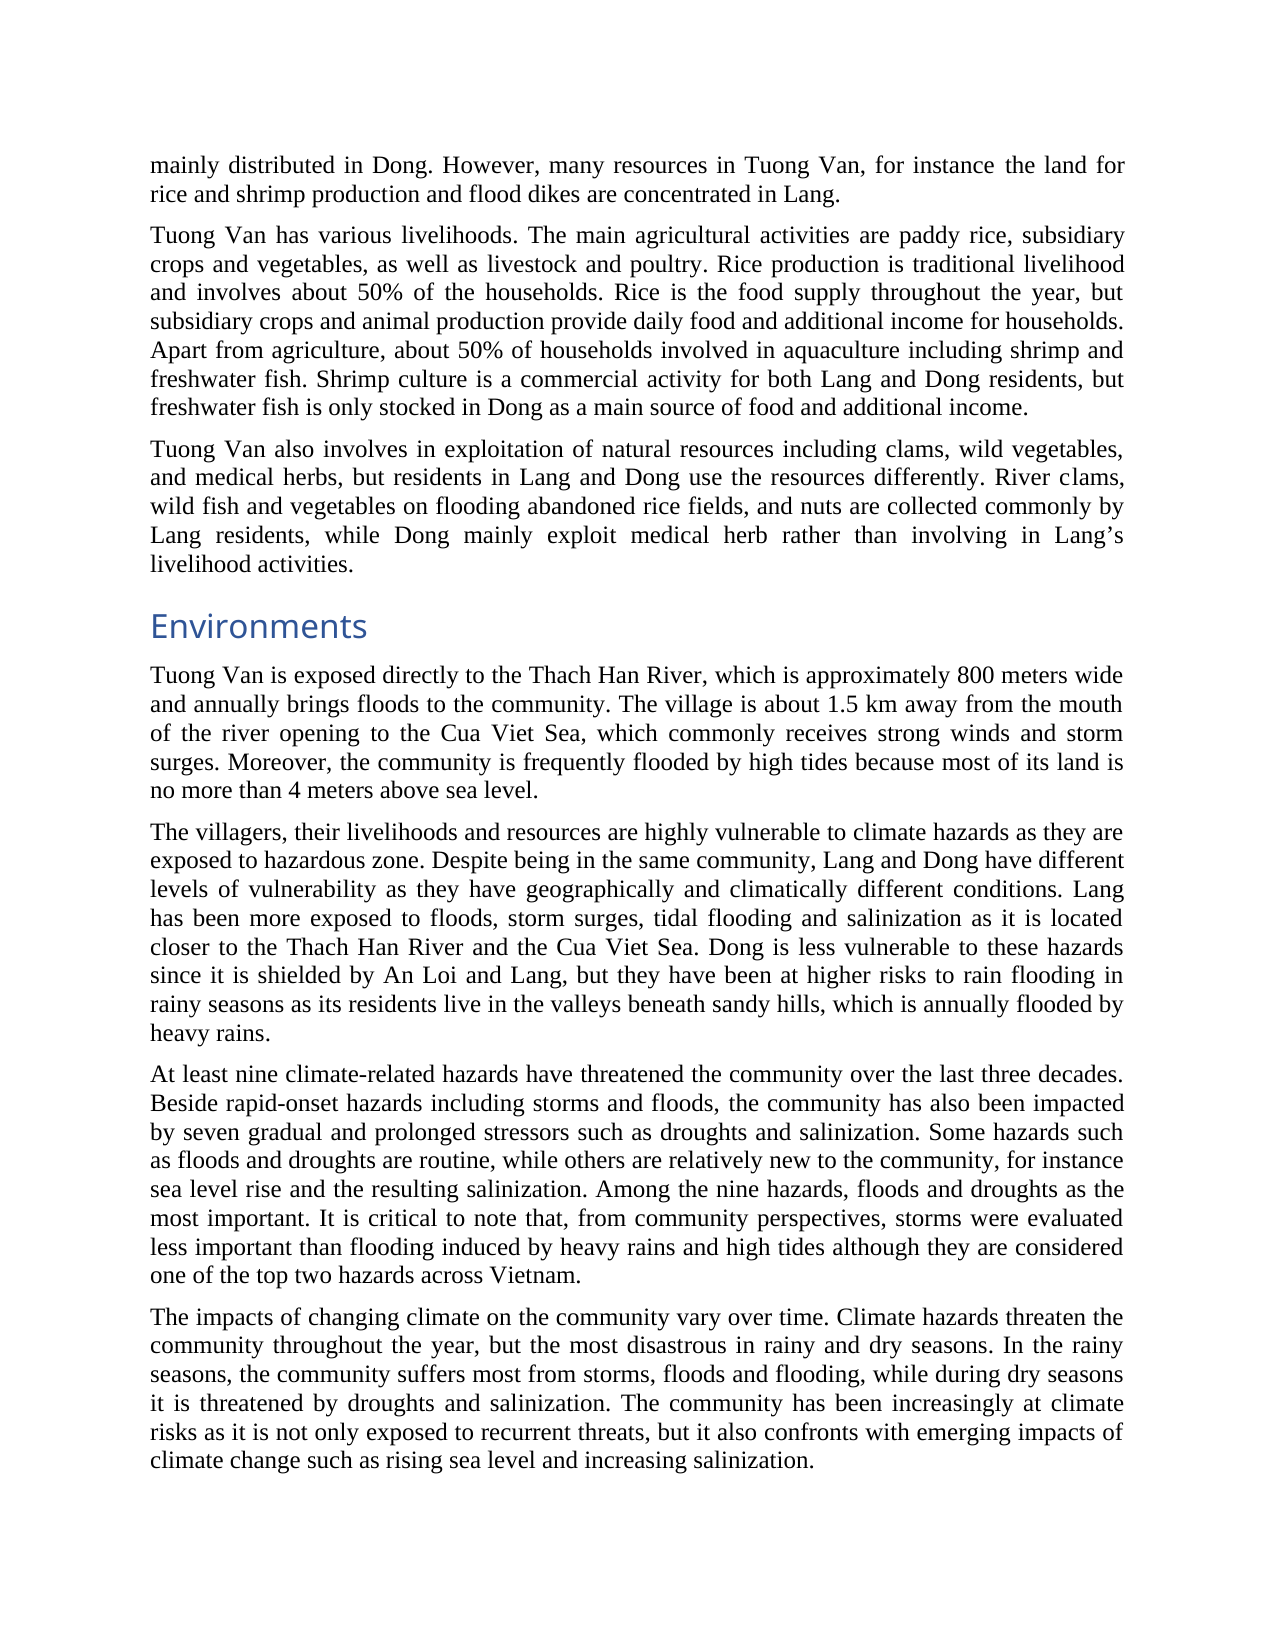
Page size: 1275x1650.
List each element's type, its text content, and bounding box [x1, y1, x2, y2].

text Tuong Van has various livelihoods. The main agricultural activities are paddy rice, subsidiary crops and vegetables, as well as livestock and poultry. Rice production is traditional livelihood and involves about 50% of the households. Rice is the food supply throughout the year, but subsidiary crops and animal production provide daily food and additional income for households. Apart from agriculture, about 50% of households involved in aquaculture including shrimp and freshwater fish. Shrimp culture is a commercial activity for both Lang and Dong residents, but freshwater fish is only stocked in Dong as a main source of food and additional income. [150, 220, 1125, 421]
text The villagers, their livelihoods and resources are highly vulnerable to climate hazards as they are exposed to hazardous zone. Despite being in the same community, Lang and Dong have different levels of vulnerability as they have geographically and climatically different conditions. Lang has been more exposed to floods, storm surges, tidal flooding and salinization as it is located closer to the Thach Han River and the Cua Viet Sea. Dong is less vulnerable to these hazards since it is shielded by An Loi and Lang, but they have been at higher risks to rain flooding in rainy seasons as its residents live in the valleys beneath sandy hills, which is annually flooded by heavy rains. [150, 817, 1125, 1047]
text Tuong Van is exposed directly to the Thach Han River, which is approximately 800 meters wide and annually brings floods to the community. The village is about 1.5 km away from the mouth of the river opening to the Cua Viet Sea, which commonly receives strong winds and storm surges. Moreover, the community is frequently flooded by high tides because most of its land is no more than 4 meters above sea level. [150, 660, 1125, 804]
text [150, 150, 1125, 207]
subtitle Environments [150, 602, 1125, 648]
text At least nine climate-related hazards have threatened the community over the last three decades. Beside rapid-onset hazards including storms and floods, the community has also been impacted by seven gradual and prolonged stressors such as droughts and salinization. Some hazards such as floods and droughts are routine, while others are relatively new to the community, for instance sea level rise and the resulting salinization. Among the nine hazards, floods and droughts as the most important. It is critical to note that, from community perspectives, storms were evaluated less important than flooding induced by heavy rains and high tides although they are considered one of the top two hazards across Vietnam. [150, 1059, 1125, 1289]
text The impacts of changing climate on the community vary over time. Climate hazards threaten the community throughout the year, but the most disastrous in rainy and dry seasons. In the rainy seasons, the community suffers most from storms, floods and flooding, while during dry seasons it is threatened by droughts and salinization. The community has been increasingly at climate risks as it is not only exposed to recurrent threats, but it also confronts with emerging impacts of climate change such as rising sea level and increasing salinization. [150, 1302, 1125, 1474]
text Tuong Van also involves in exploitation of natural resources including clams, wild vegetables, and medical herbs, but residents in Lang and Dong use the resources differently. River clams, wild fish and vegetables on flooding abandoned rice fields, and nuts are collected commonly by Lang residents, while Dong mainly exploit medical herb rather than involving in Lang’s livelihood activities. [150, 434, 1125, 577]
